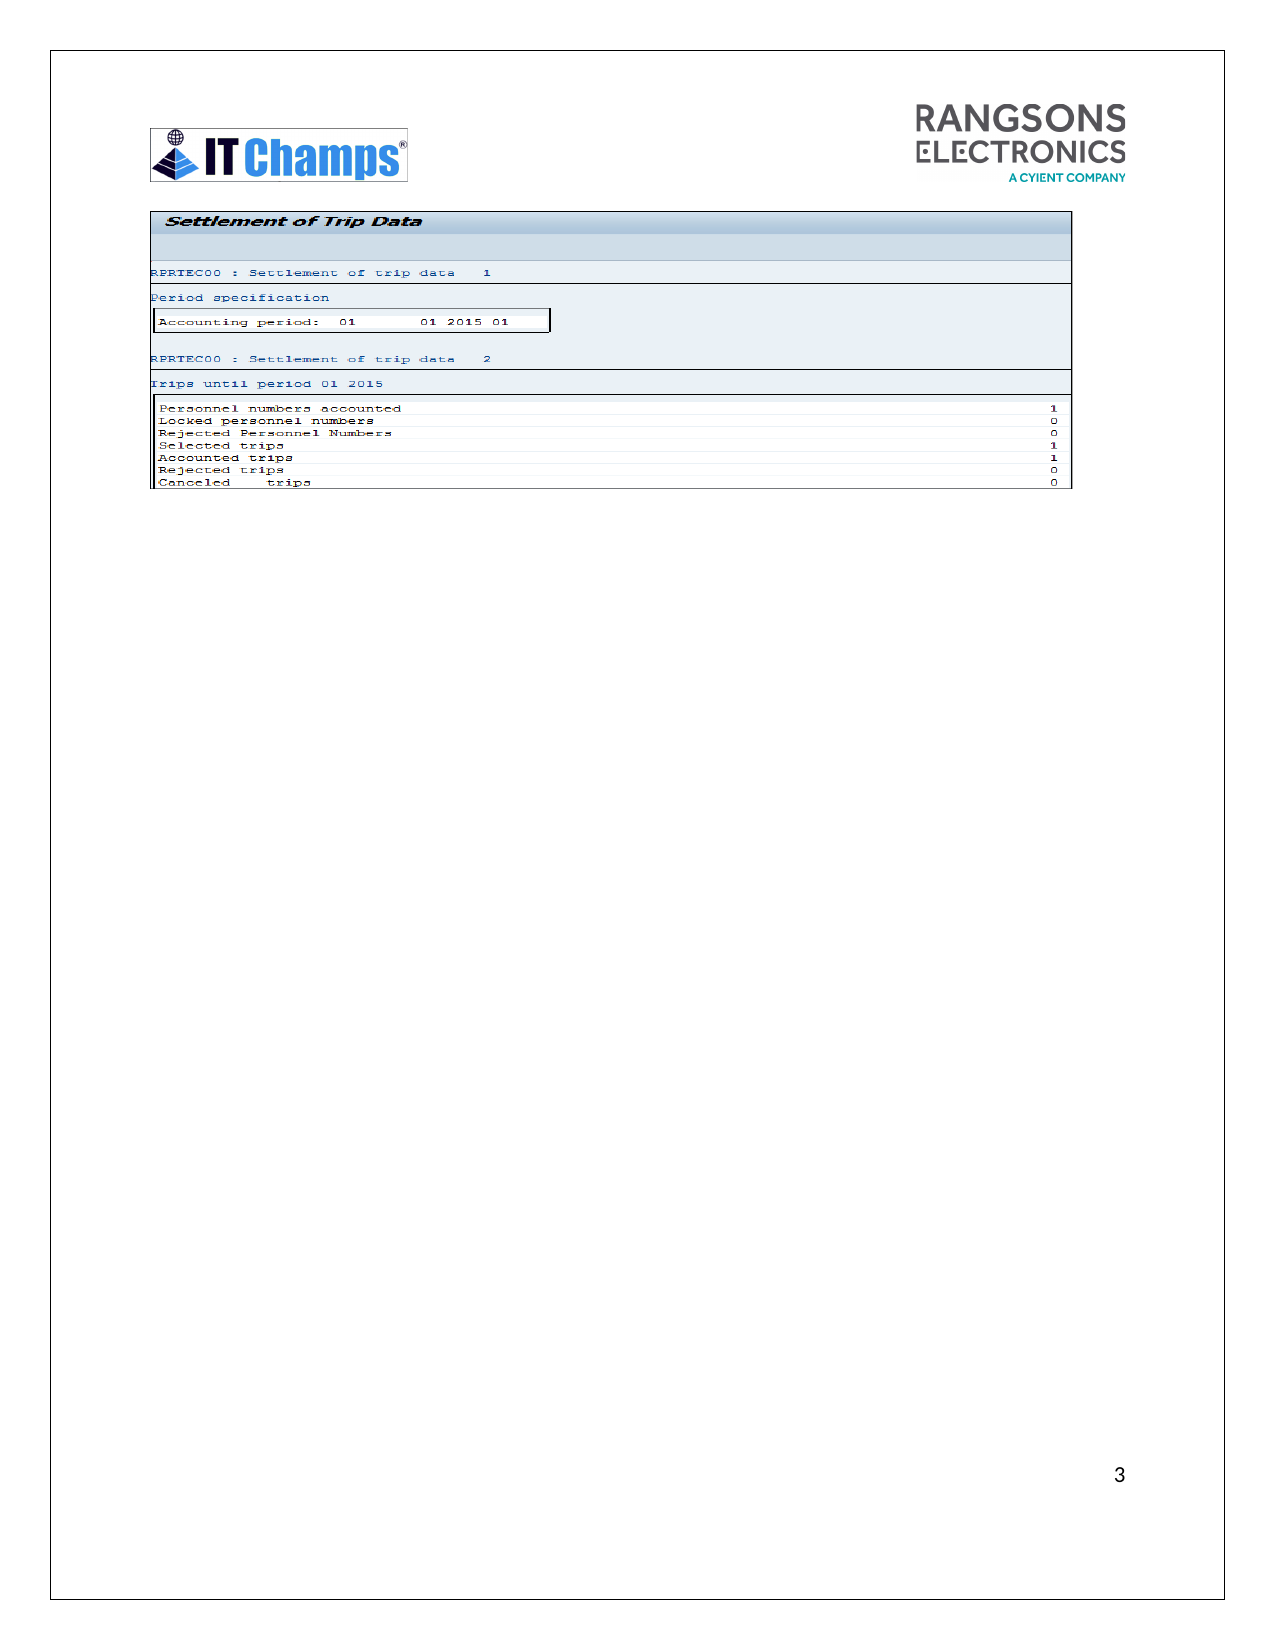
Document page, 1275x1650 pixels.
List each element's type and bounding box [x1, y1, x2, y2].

picture [150, 128, 408, 182]
picture [150, 211, 1073, 489]
picture [916, 104, 1125, 182]
